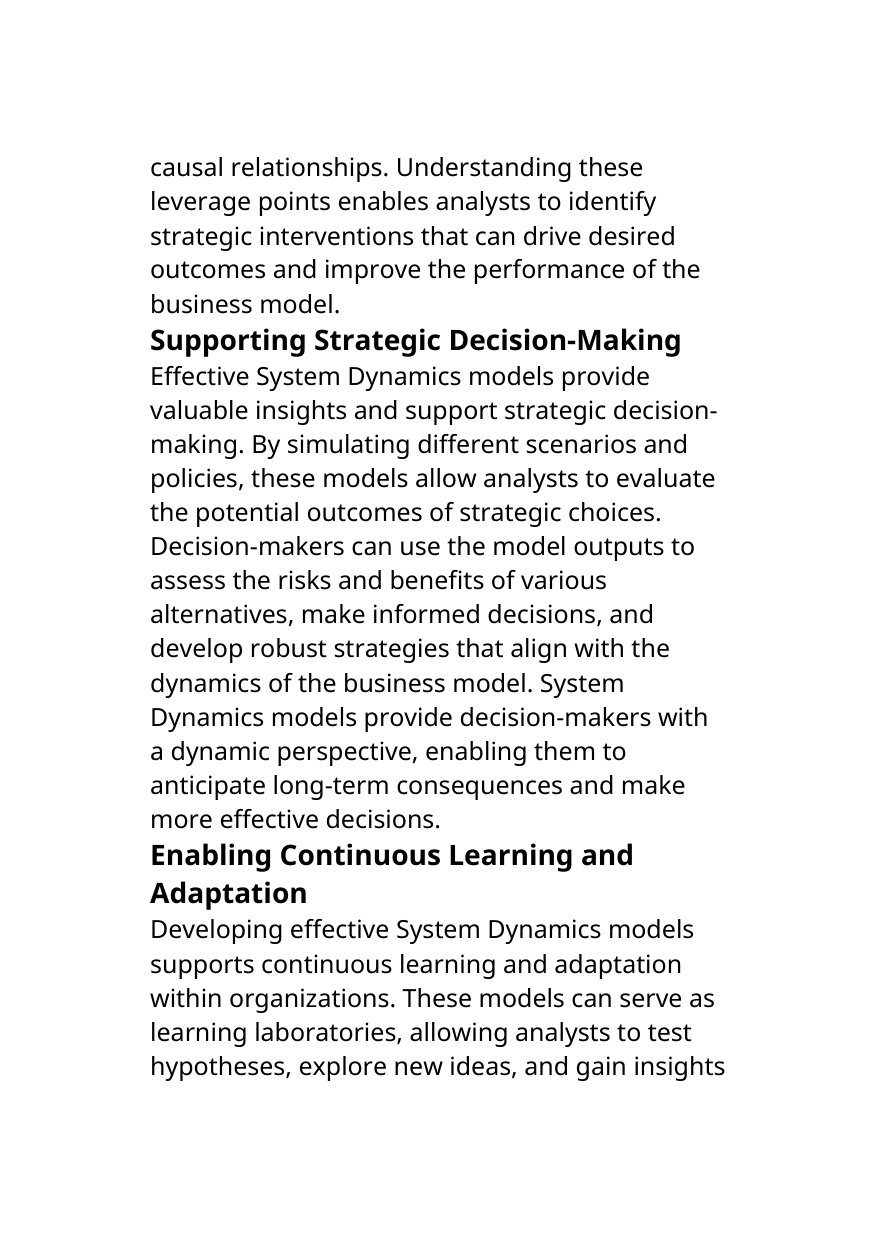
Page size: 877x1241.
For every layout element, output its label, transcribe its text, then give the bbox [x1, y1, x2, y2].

subtitle Enabling Continuous Learning and Adaptation [150, 836, 727, 912]
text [150, 912, 727, 1082]
text Effective System Dynamics models provide valuable insights and support strategic decision-making. By simulating different scenarios and policies, these models allow analysts to evaluate the potential outcomes of strategic choices. Decision-makers can use the model outputs to assess the risks and benefits of various alternatives, make informed decisions, and develop robust strategies that align with the dynamics of the business model. System Dynamics models provide decision-makers with a dynamic perspective, enabling them to anticipate long-term consequences and make more effective decisions. [150, 359, 727, 836]
subtitle Supporting Strategic Decision-Making [150, 320, 727, 359]
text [150, 150, 727, 320]
